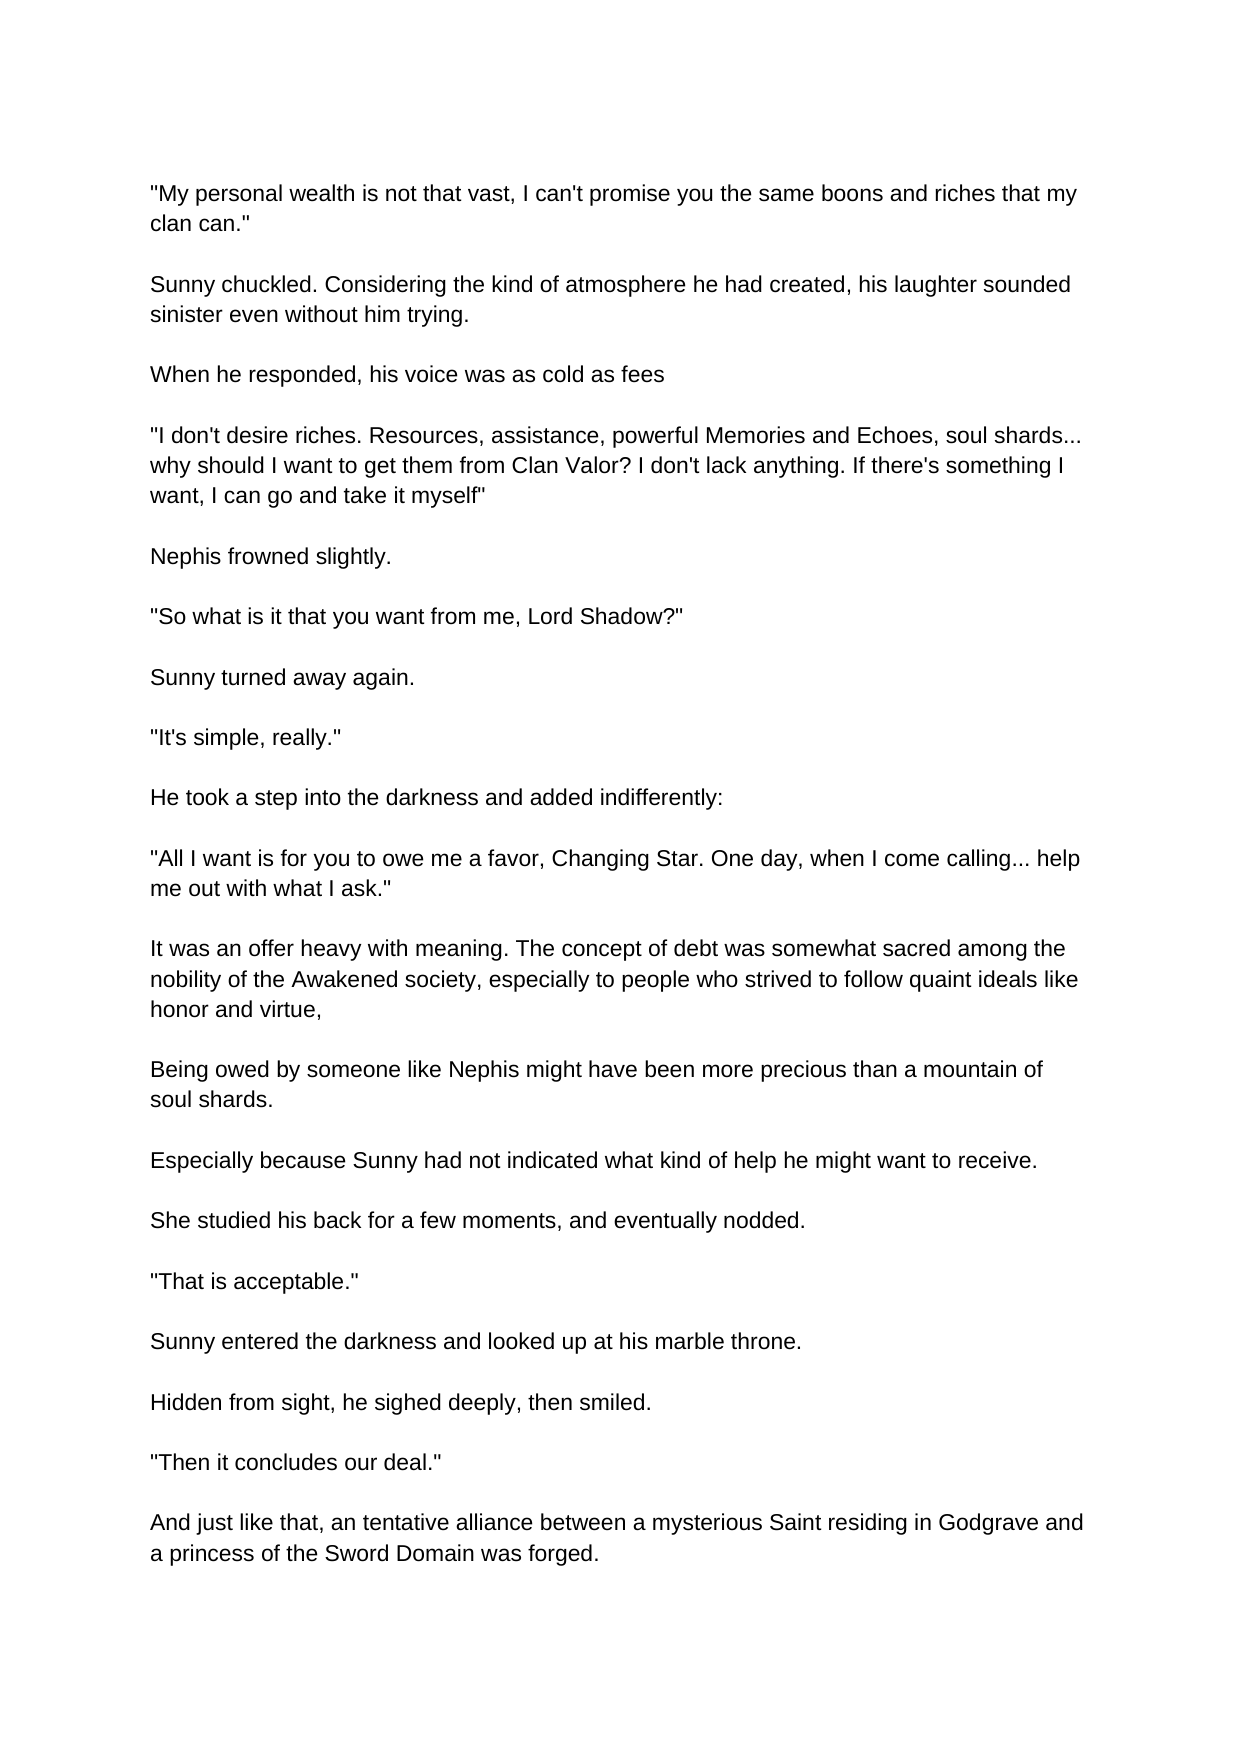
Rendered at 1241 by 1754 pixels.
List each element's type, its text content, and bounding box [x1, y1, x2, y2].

text And just like that, an tentative alliance between a mysterious Saint residing in Godgrave and a princess of the Sword Domain was forged. [150, 1509, 1090, 1566]
text "So what is it that you want from me, Lord Shadow?" [150, 603, 1090, 629]
text "All I want is for you to owe me a favor, Changing Star. One day, when I come calling... help me out with what I ask." [150, 845, 1090, 901]
text Hidden from sight, he sighed deeply, then smiled. [150, 1388, 1090, 1415]
text Especially because Sunny had not indicated what kind of help he might want to receive. [150, 1147, 1090, 1173]
text "That is acceptable." [150, 1268, 1090, 1294]
text Sunny turned away again. [150, 663, 1090, 690]
text "My personal wealth is not that vast, I can't promise you the same boons and riches that my clan can." [150, 180, 1090, 237]
text "It's simple, really." [150, 724, 1090, 750]
text "Then it concludes our deal." [150, 1449, 1090, 1475]
text She studied his back for a few moments, and eventually nodded. [150, 1207, 1090, 1234]
text When he responded, his voice was as cold as fees [150, 361, 1090, 388]
text Nephis frowned slightly. [150, 543, 1090, 569]
text Sunny chuckled. Considering the kind of atmosphere he had created, his laughter sounded sinister even without him trying. [150, 271, 1090, 327]
text He took a step into the darkness and added indifferently: [150, 784, 1090, 811]
text Sunny entered the darkness and looked up at his marble throne. [150, 1328, 1090, 1354]
text Being owed by someone like Nephis might have been more precious than a mountain of soul shards. [150, 1056, 1090, 1113]
text "I don't desire riches. Resources, assistance, powerful Memories and Echoes, soul shards... why should I want to get them from Clan Valor? I don't lack anything. If there's something I want, I can go and take it myself" [150, 422, 1090, 509]
text It was an offer heavy with meaning. The concept of debt was somewhat sacred among the nobility of the Awakened society, especially to people who strived to follow quaint ideals like honor and virtue, [150, 935, 1090, 1022]
